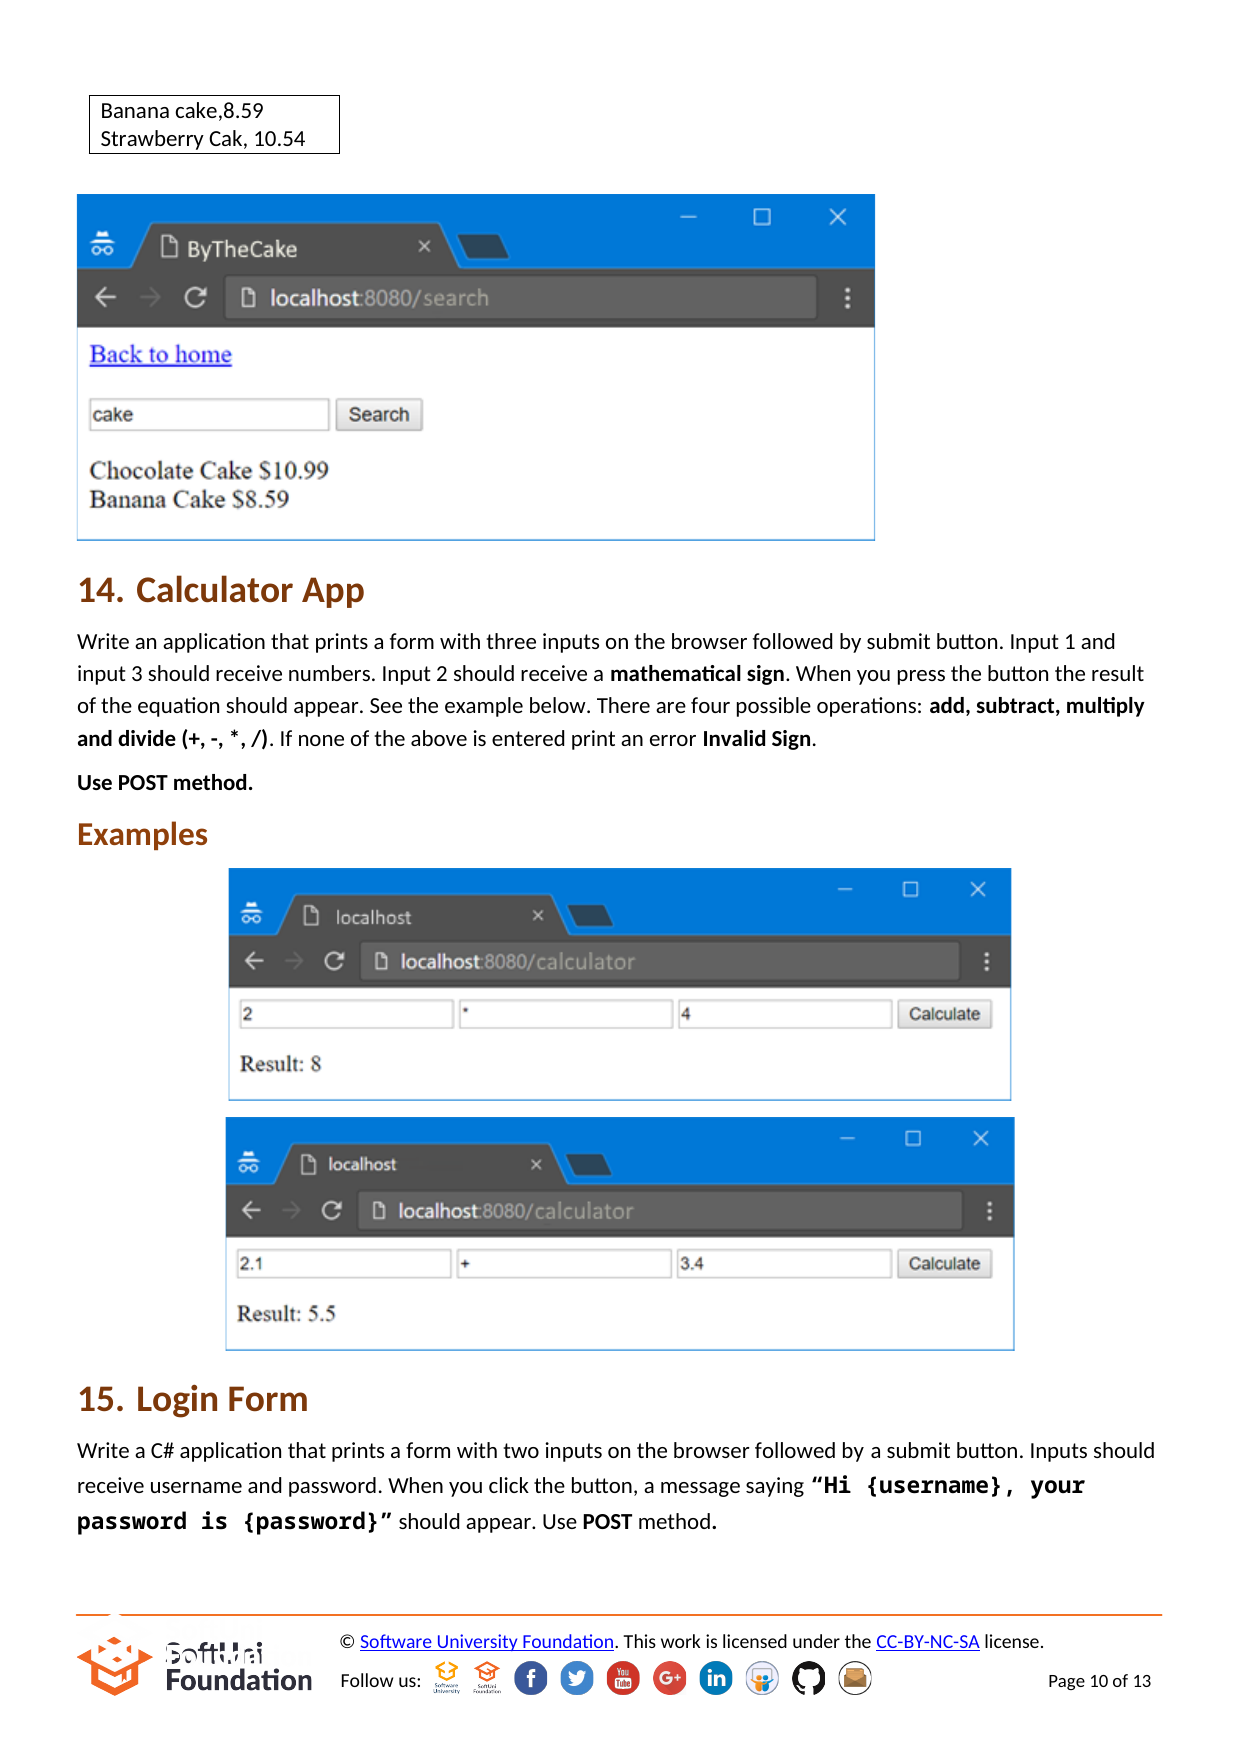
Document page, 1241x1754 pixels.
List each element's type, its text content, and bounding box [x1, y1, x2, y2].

subtitle Examples [77, 813, 1163, 854]
table_cell Chocolate cake,10.99 Banana cake,8.59 Strawberry Cak, 10.54 [90, 96, 339, 152]
text Write a C# application that prints a form with two inputs on the browser followed by а submit button. Inputs should receive username and password. When you click the button, a message saying “Hi {username}, your password is {password}” should appear. Use POST method. [77, 1436, 1163, 1536]
picture [792, 1661, 825, 1695]
picture [76, 1612, 312, 1696]
picture [653, 1661, 687, 1695]
subtitle Calculator App [77, 566, 1163, 612]
picture [723, 1685, 733, 1695]
picture [838, 1661, 872, 1695]
picture [745, 1661, 779, 1695]
picture [714, 1675, 725, 1685]
picture [699, 1685, 709, 1695]
picture [560, 1661, 594, 1695]
picture [225, 1117, 1015, 1351]
picture [76, 194, 876, 541]
text Use POST method. [77, 768, 1163, 796]
text Write an application that prints a form with three inputs on the browser followed by submit button. Input 1 and input 3 should receive numbers. Input 2 should receive a mathematical sign. When you press the button the result of the equation should appear. See the example below. There are four possible operations: add, subtract, multiply and divide (+, -, *, /). If none of the above is entered print an error Invalid Sign. [77, 627, 1163, 752]
picture [228, 868, 1012, 1101]
picture [473, 1661, 501, 1695]
picture [606, 1661, 640, 1695]
picture [433, 1661, 460, 1695]
picture [723, 1661, 733, 1671]
picture [699, 1661, 709, 1671]
subtitle Login Form [77, 1375, 1163, 1421]
picture [514, 1661, 548, 1695]
